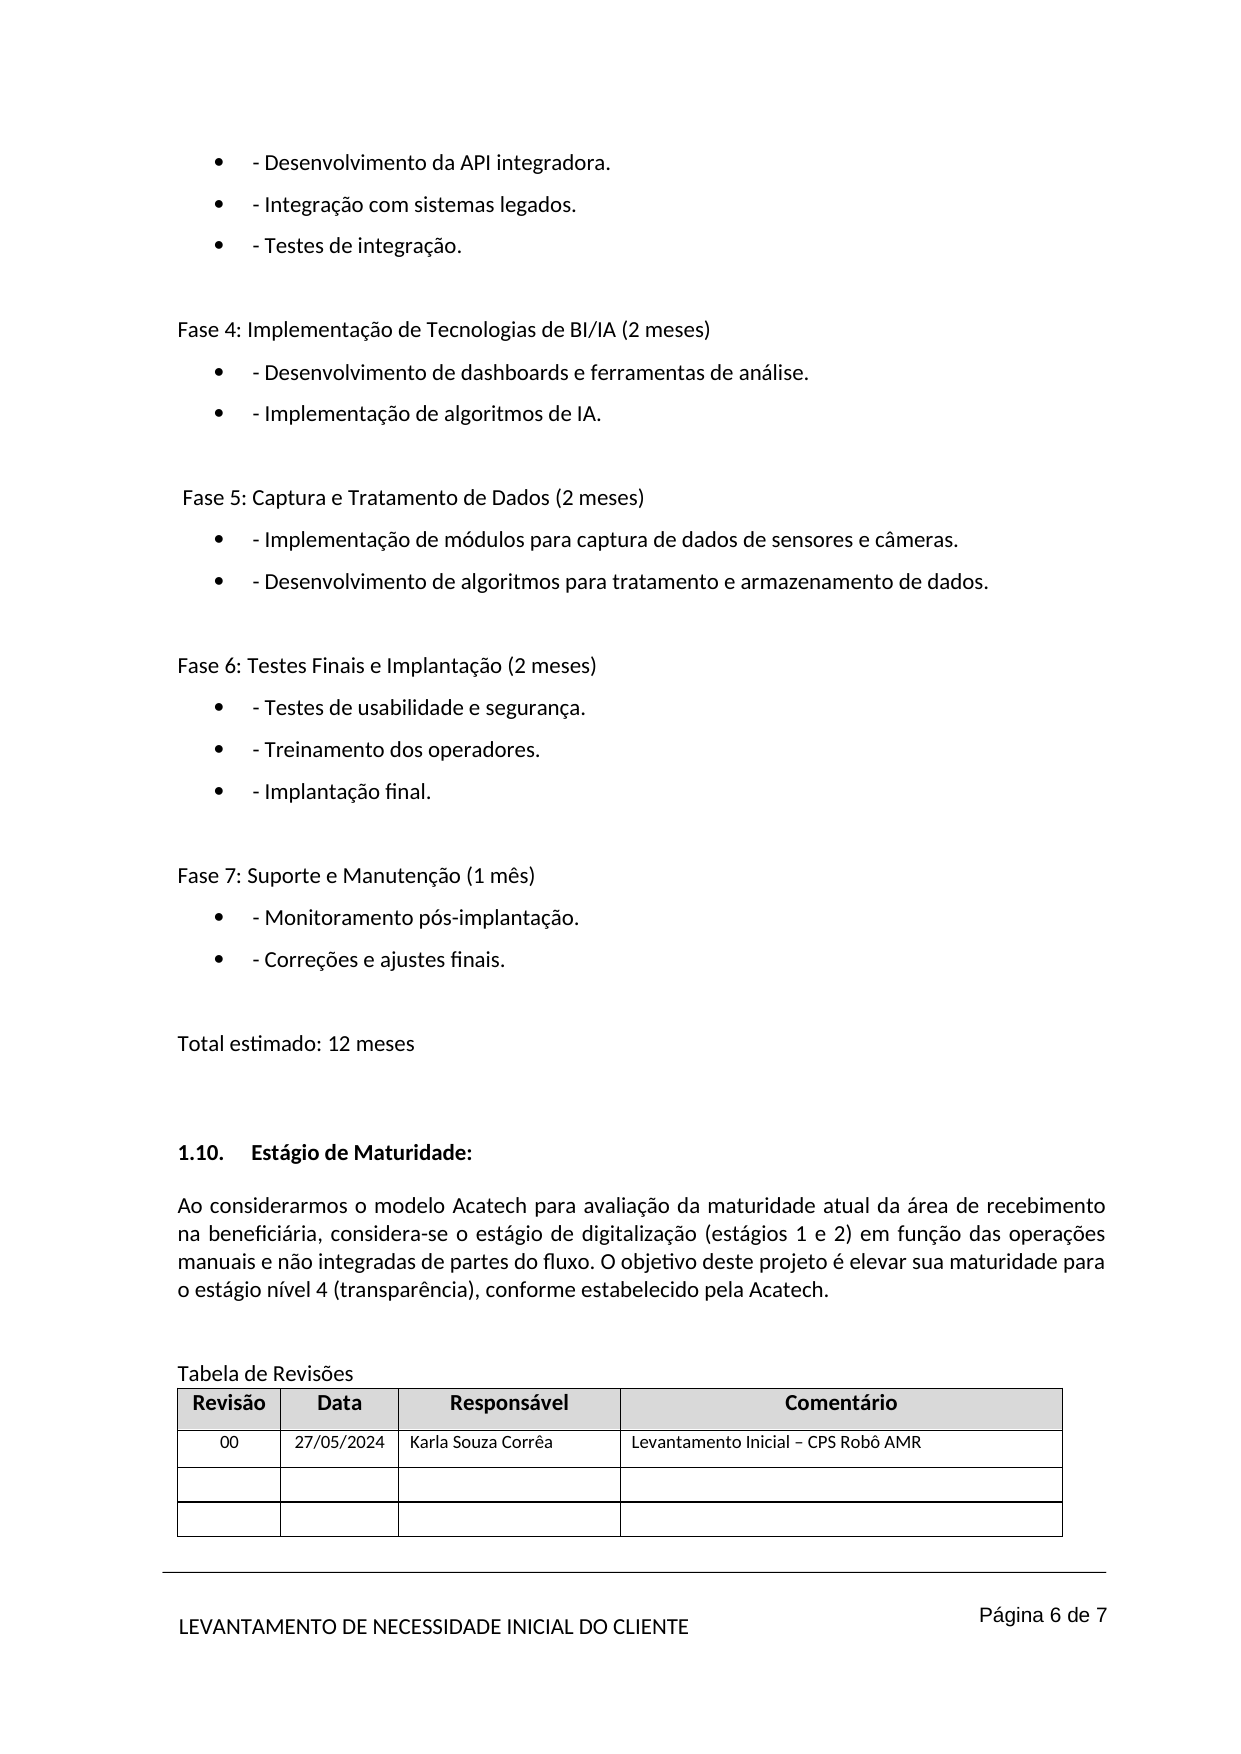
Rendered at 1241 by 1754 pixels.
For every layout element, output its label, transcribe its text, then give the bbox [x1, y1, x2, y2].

list - Implementação de algoritmos de IA. [215, 399, 1107, 428]
list - Integração com sistemas legados. [215, 190, 1107, 218]
text Tabela de Revisões [177, 1359, 1107, 1387]
table_cell Karla Souza Corrêa [399, 1431, 620, 1467]
list - Desenvolvimento de algoritmos para tratamento e armazenamento de dados. [215, 567, 1107, 596]
text Fase 4: Implementação de Tecnologias de BI/IA (2 meses) [177, 316, 1107, 344]
text Total estimado: 12 meses [177, 1029, 1107, 1057]
text Estágio de Maturidade: [177, 1138, 1107, 1166]
table_cell [399, 1468, 620, 1501]
table_header Data [281, 1389, 398, 1429]
text Fase 7: Suporte e Manutenção (1 mês) [177, 861, 1107, 889]
list - Implantação final. [215, 777, 1107, 805]
text Fase 5: Captura e Tratamento de Dados (2 meses) [177, 483, 1107, 512]
table_cell 00 [178, 1431, 280, 1467]
list - Treinamento dos operadores. [215, 735, 1107, 763]
table_header Comentário [621, 1389, 1062, 1429]
table_header Responsável [399, 1389, 620, 1429]
table_cell [621, 1468, 1062, 1501]
table_cell [281, 1468, 398, 1501]
table_cell [178, 1468, 280, 1501]
table_header Revisão [178, 1389, 280, 1429]
list - Desenvolvimento de dashboards e ferramentas de análise. [215, 358, 1107, 386]
list - Monitoramento pós-implantação. [215, 903, 1107, 931]
list - Correções e ajustes finais. [215, 945, 1107, 973]
table_cell [399, 1503, 620, 1536]
list - Implementação de módulos para captura de dados de sensores e câmeras. [215, 526, 1107, 553]
table_cell Levantamento Inicial – CPS Robô AMR [621, 1431, 1062, 1467]
table_cell [281, 1503, 398, 1536]
table_cell [178, 1503, 280, 1536]
list - Testes de usabilidade e segurança. [215, 693, 1107, 721]
list - Desenvolvimento da API integradora. [215, 148, 1107, 176]
text Fase 6: Testes Finais e Implantação (2 meses) [177, 651, 1107, 679]
table_cell [621, 1503, 1062, 1536]
text Ao considerarmos o modelo Acatech para avaliação da maturidade atual da área de recebimento na beneficiária, considera-se o estágio de digitalização (estágios 1 e 2) em função das operações manuais e não integradas de partes do fluxo. O objetivo deste projeto é elevar sua maturidade para o estágio nível 4 (transparência), conforme estabelecido pela Acatech. [177, 1191, 1107, 1303]
table_cell 27/05/2024 [281, 1431, 398, 1467]
list - Testes de integração. [215, 232, 1107, 260]
